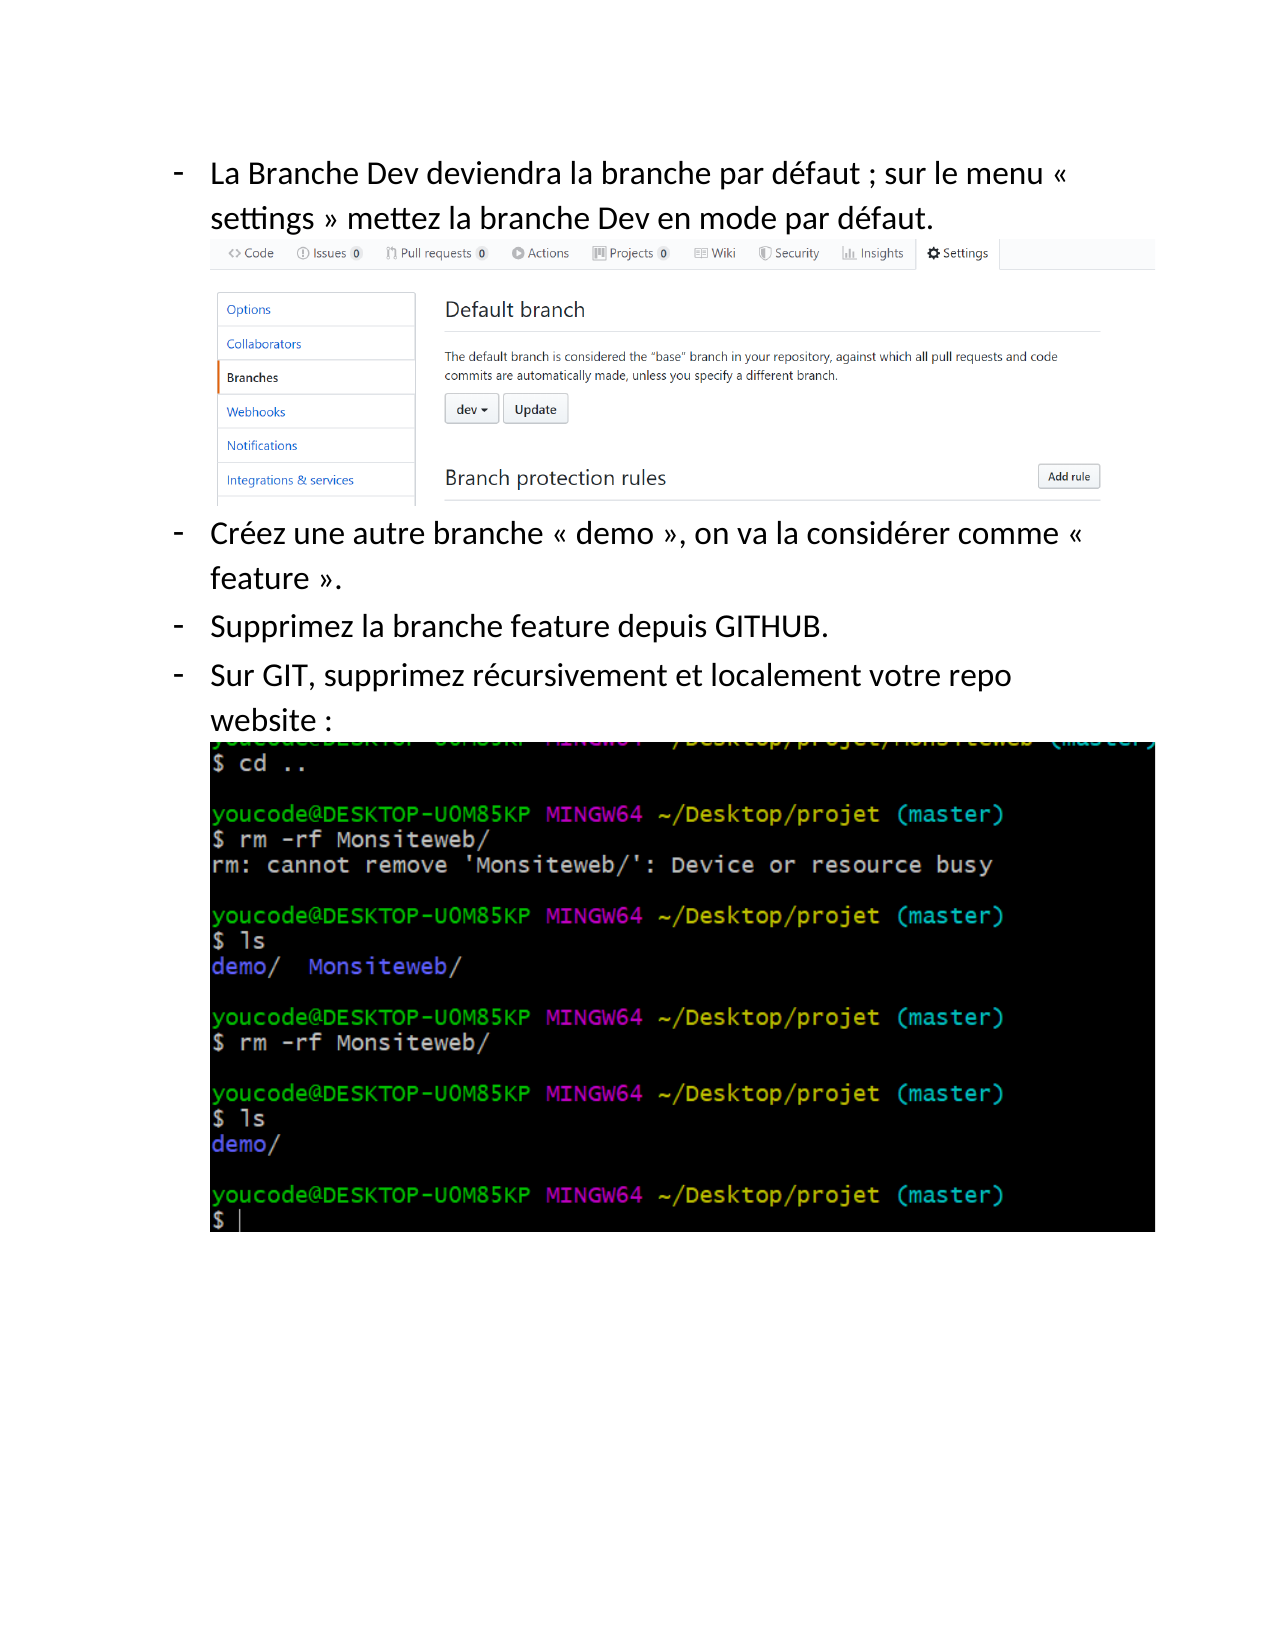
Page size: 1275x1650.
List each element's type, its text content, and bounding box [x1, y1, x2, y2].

list Supprimez la branche feature depuis GITHUB. [173, 601, 1127, 647]
picture [210, 742, 1155, 1232]
list Créez une autre branche « demo », on va la considérer comme « feature ». [173, 508, 1127, 598]
picture [210, 239, 1155, 506]
